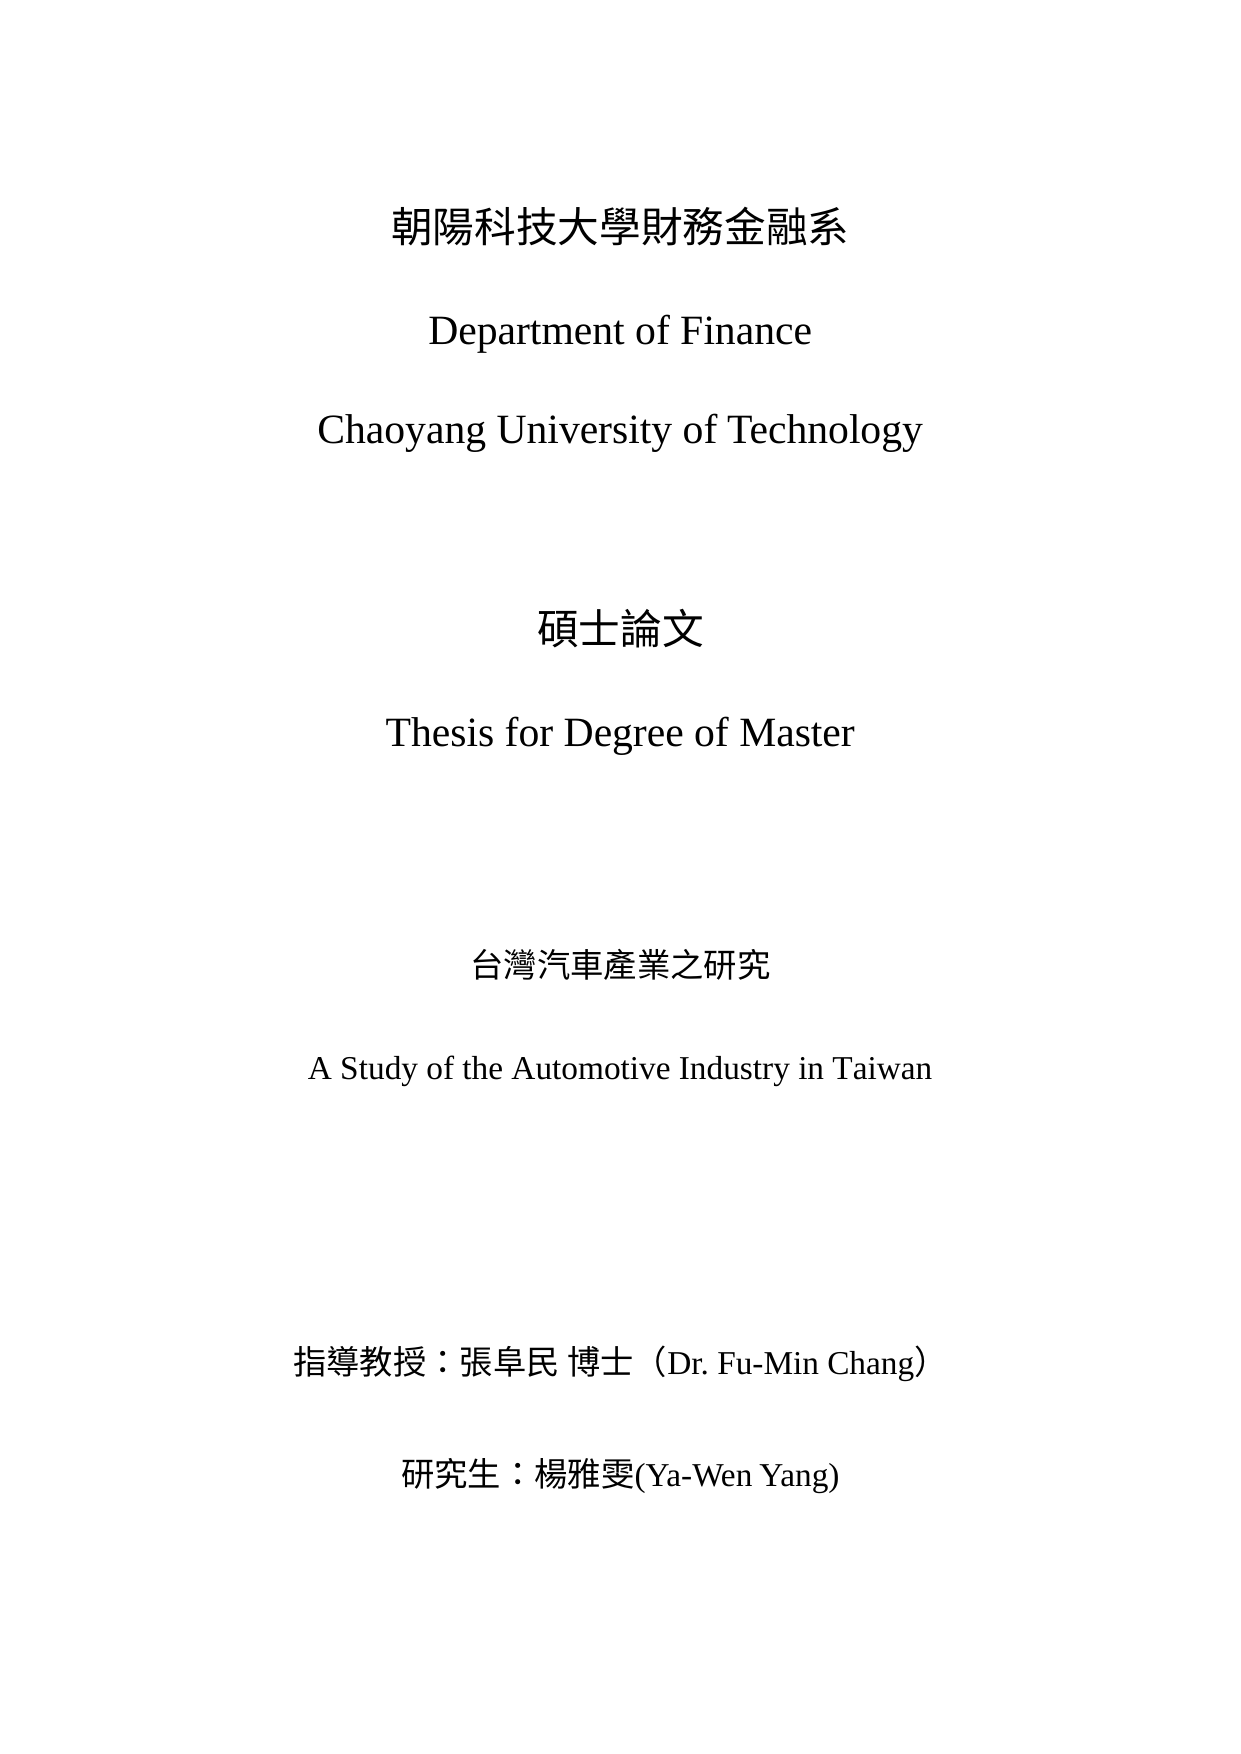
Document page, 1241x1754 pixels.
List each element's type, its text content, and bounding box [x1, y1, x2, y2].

text 碩士論文 [148, 589, 1092, 664]
text 台灣汽車產業之研究 [148, 926, 1092, 1001]
text Department of Finance [148, 292, 1092, 367]
text Thesis for Degree of Master [148, 694, 1092, 769]
text 朝陽科技大學財務金融系 [148, 187, 1092, 262]
text 指導教授：張阜民 博士（Dr. Fu-Min Chang） [148, 1322, 1093, 1397]
text 研究生：楊雅雯(Ya-Wen Yang) [148, 1435, 1092, 1510]
text of Technology [148, 391, 1092, 466]
text A Study of the Automotive Industry in Taiwan [148, 1030, 1092, 1105]
